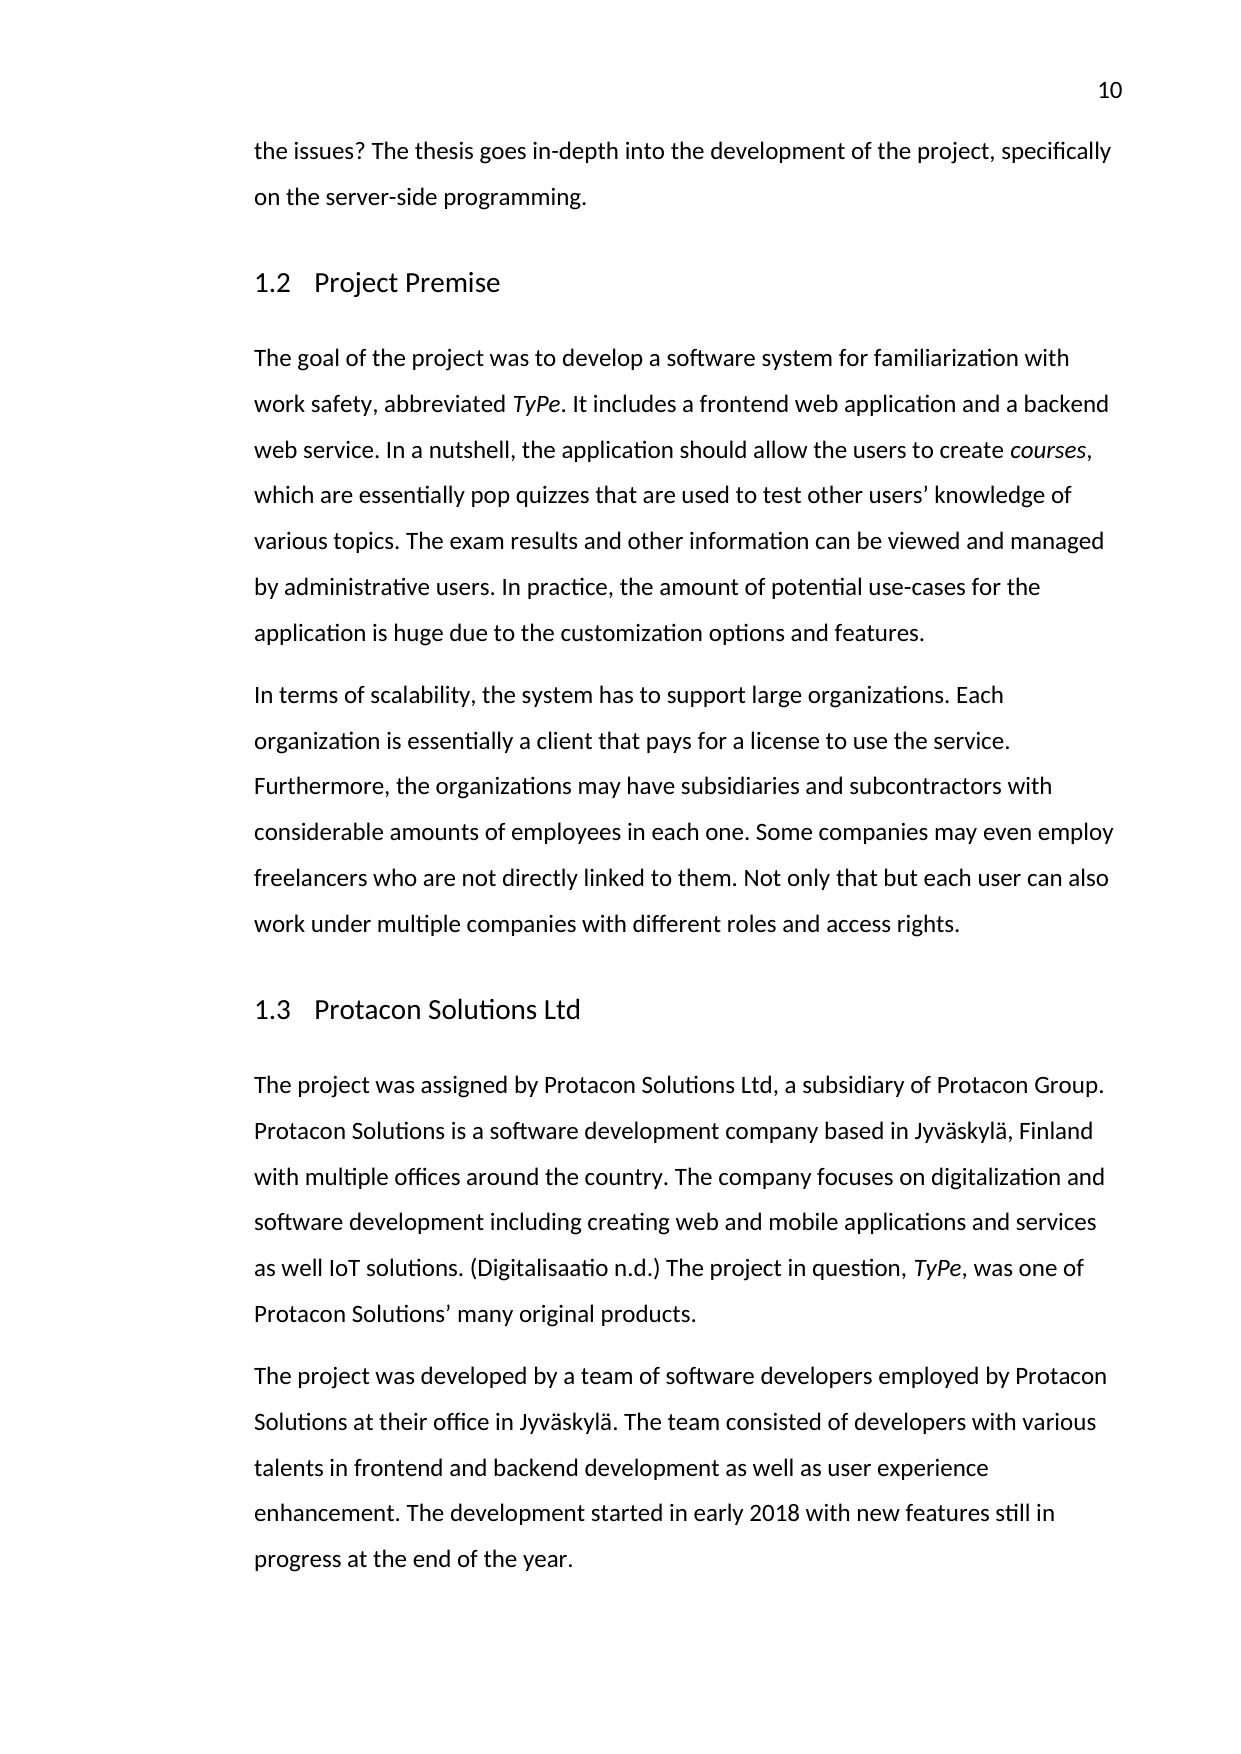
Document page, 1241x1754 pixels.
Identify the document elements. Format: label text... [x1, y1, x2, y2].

subtitle Protacon Solutions Ltd [254, 991, 1122, 1027]
text In terms of scalability, the system has to support large organizations. Each organization is essentially a client that pays for a license to use the service. Furthermore, the organizations may have subsidiaries and subcontractors with considerable amounts of employees in each one. Some companies may even employ freelancers who are not directly linked to them. Not only that but each user can also work under multiple companies with different roles and access rights. [254, 679, 1122, 938]
text The project was developed by a team of software developers employed by Protacon Solutions at their office in Jyväskylä. The team consisted of developers with various talents in frontend and backend development as well as user experience enhancement. The development started in early 2018 with new features still in progress at the end of the year. [254, 1360, 1122, 1574]
text The project was assigned by Protacon Solutions Ltd, a subsidiary of Protacon Group. Protacon Solutions is a software development company based in Jyväskylä, Finland with multiple offices around the country. The company focuses on digitalization and software development including creating web and mobile applications and services as well IoT solutions. (Digitalisaatio n.d.) The project in question, TyPe, was one of Protacon Solutions’ many original products. [254, 1069, 1122, 1328]
subtitle Project Premise [254, 264, 1122, 299]
text The goal of the project was to develop a software system for familiarization with work safety, abbreviated TyPe. It includes a frontend web application and a backend web service. In a nutshell, the application should allow the users to create courses, which are essentially pop quizzes that are used to test other users’ knowledge of various topics. The exam results and other information can be viewed and managed by administrative users. In practice, the amount of potential use-cases for the application is huge due to the customization options and features. [254, 342, 1122, 647]
